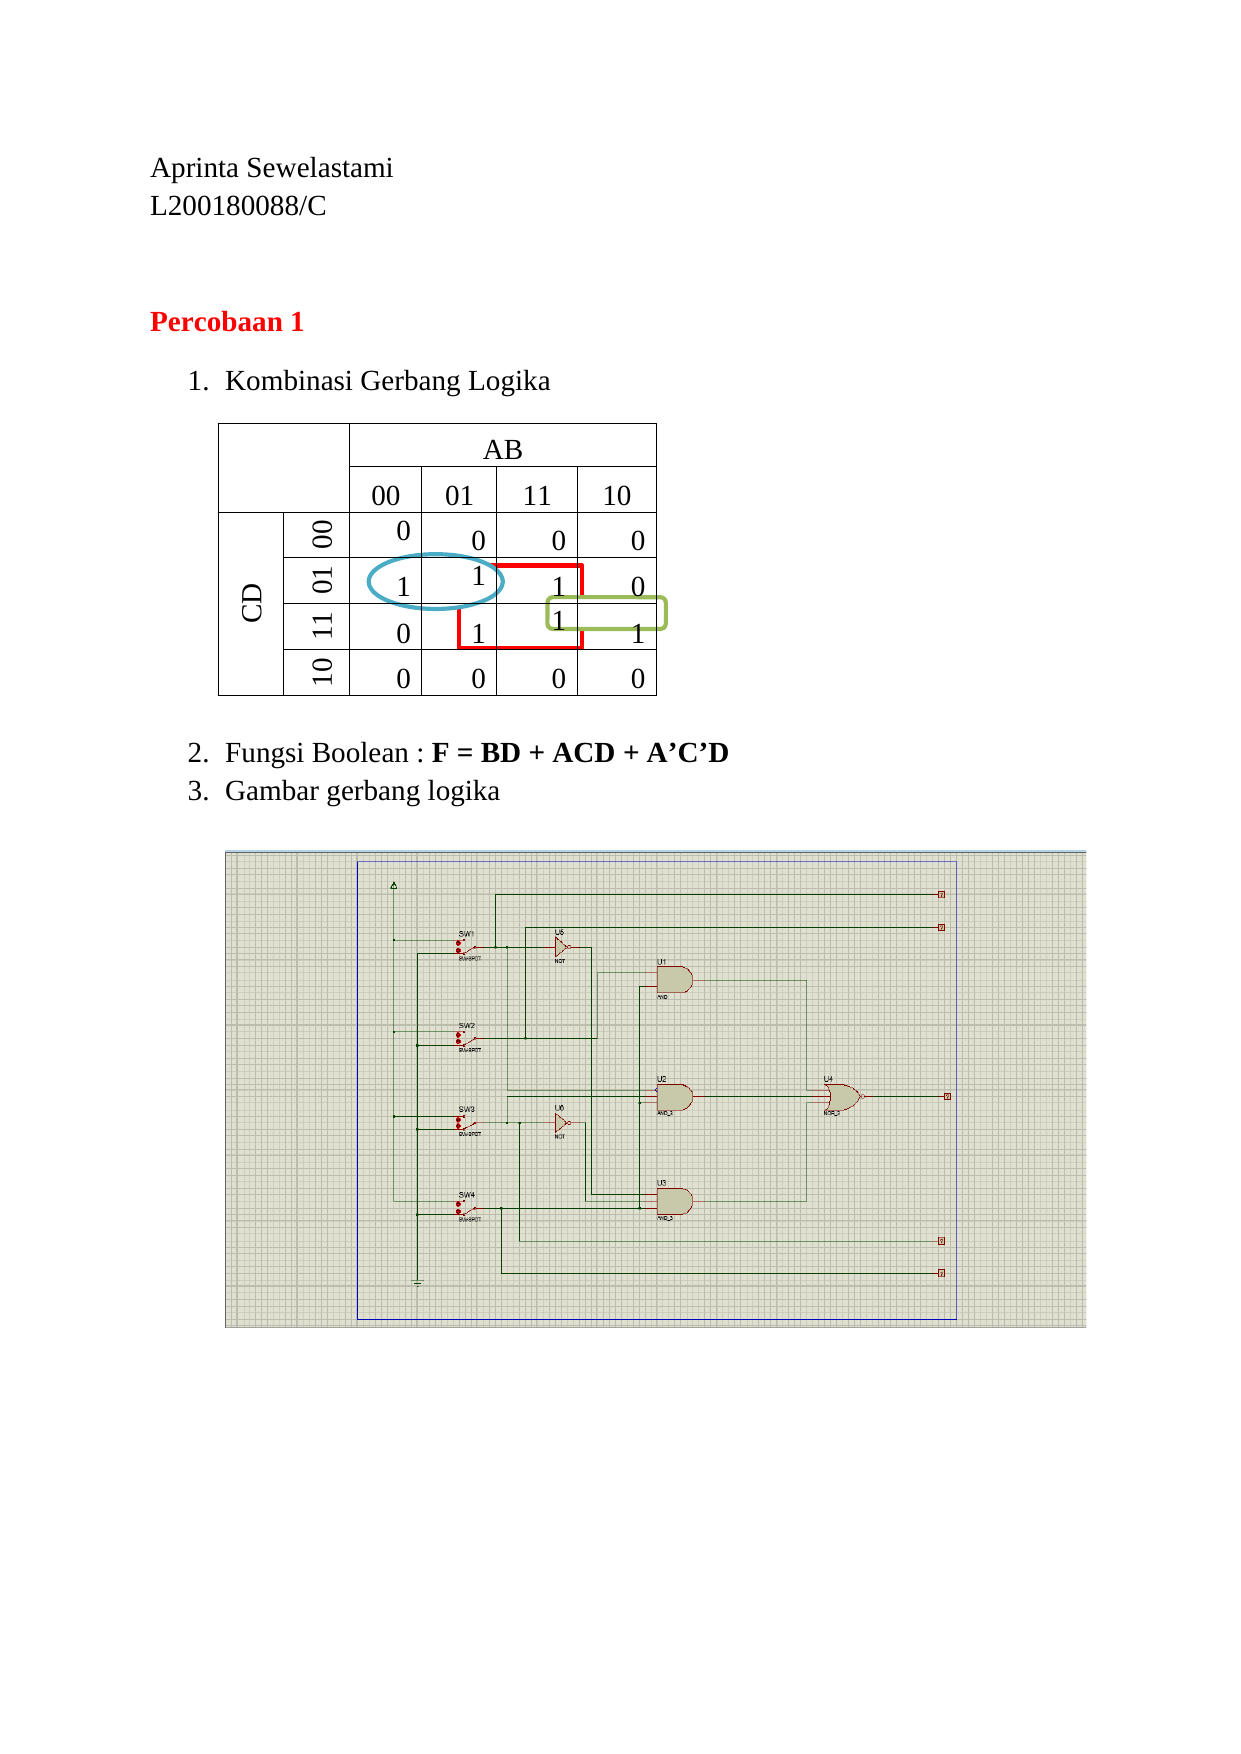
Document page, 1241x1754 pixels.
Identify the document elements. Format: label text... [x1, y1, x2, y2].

table_cell 00 [350, 467, 421, 512]
table_cell 1 [497, 604, 577, 649]
picture [225, 850, 1087, 1328]
list Gambar gerbang logika [187, 773, 1090, 807]
table_cell 1 [350, 558, 421, 602]
table_cell 00 [284, 513, 349, 557]
table_cell CD [219, 513, 283, 695]
list Kombinasi Gerbang Logika [187, 363, 1090, 397]
table_cell 10 [578, 467, 656, 512]
text Aprinta Sewelastami [150, 150, 1090, 183]
table_cell 10 [284, 650, 349, 695]
table_cell 0 [497, 650, 577, 695]
table_cell 0 [350, 650, 421, 695]
table_cell 01 [422, 467, 496, 512]
table_header [219, 424, 349, 512]
table_cell 0 [350, 604, 421, 649]
text Percobaan 1 [150, 304, 1090, 338]
table_cell 0 [578, 558, 656, 602]
table_cell 0 [350, 513, 421, 557]
table_cell 0 [422, 513, 496, 557]
table_cell 1 [422, 558, 496, 602]
table_cell 0 [578, 650, 656, 695]
table_cell 11 [497, 467, 577, 512]
table_cell 01 [284, 558, 349, 602]
table_cell 0 [422, 650, 496, 695]
list Fungsi Boolean : F = BD + ACD + A’C’D [187, 735, 1090, 768]
table_header AB [350, 424, 656, 466]
table_cell 0 [497, 513, 577, 557]
table_cell 1 [578, 604, 656, 649]
table_cell 0 [578, 513, 656, 557]
table_cell 1 [422, 604, 496, 649]
table_cell 1 [497, 558, 577, 602]
text L200180088/C [150, 188, 1090, 222]
table_cell 11 [284, 604, 349, 649]
